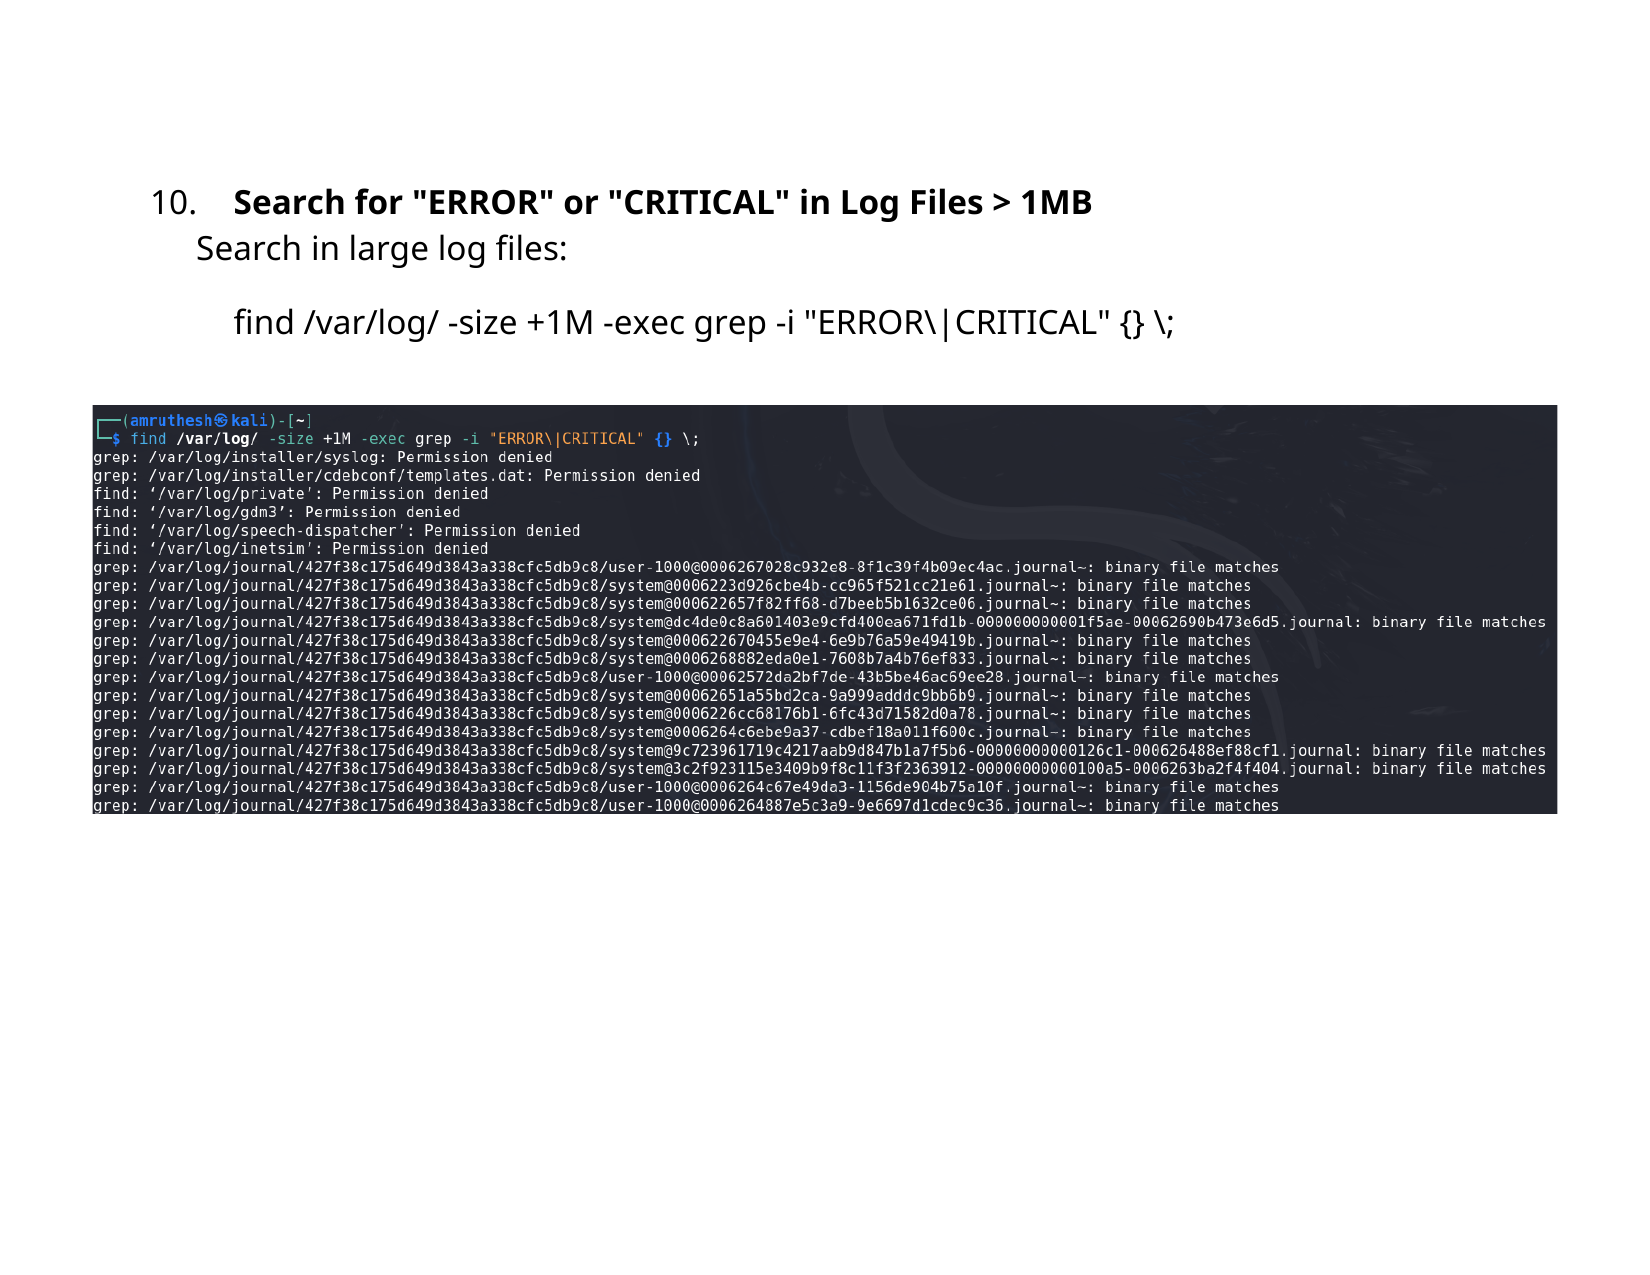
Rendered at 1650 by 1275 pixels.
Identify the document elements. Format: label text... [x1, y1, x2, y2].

picture [92, 405, 1558, 814]
list Search for "ERROR" or "CRITICAL" in Log Files > 1MB Search in large log files: [150, 179, 1500, 270]
text find /var/log/ -size +1M -exec grep -i "ERROR\|CRITICAL" {} \; [225, 299, 1500, 344]
